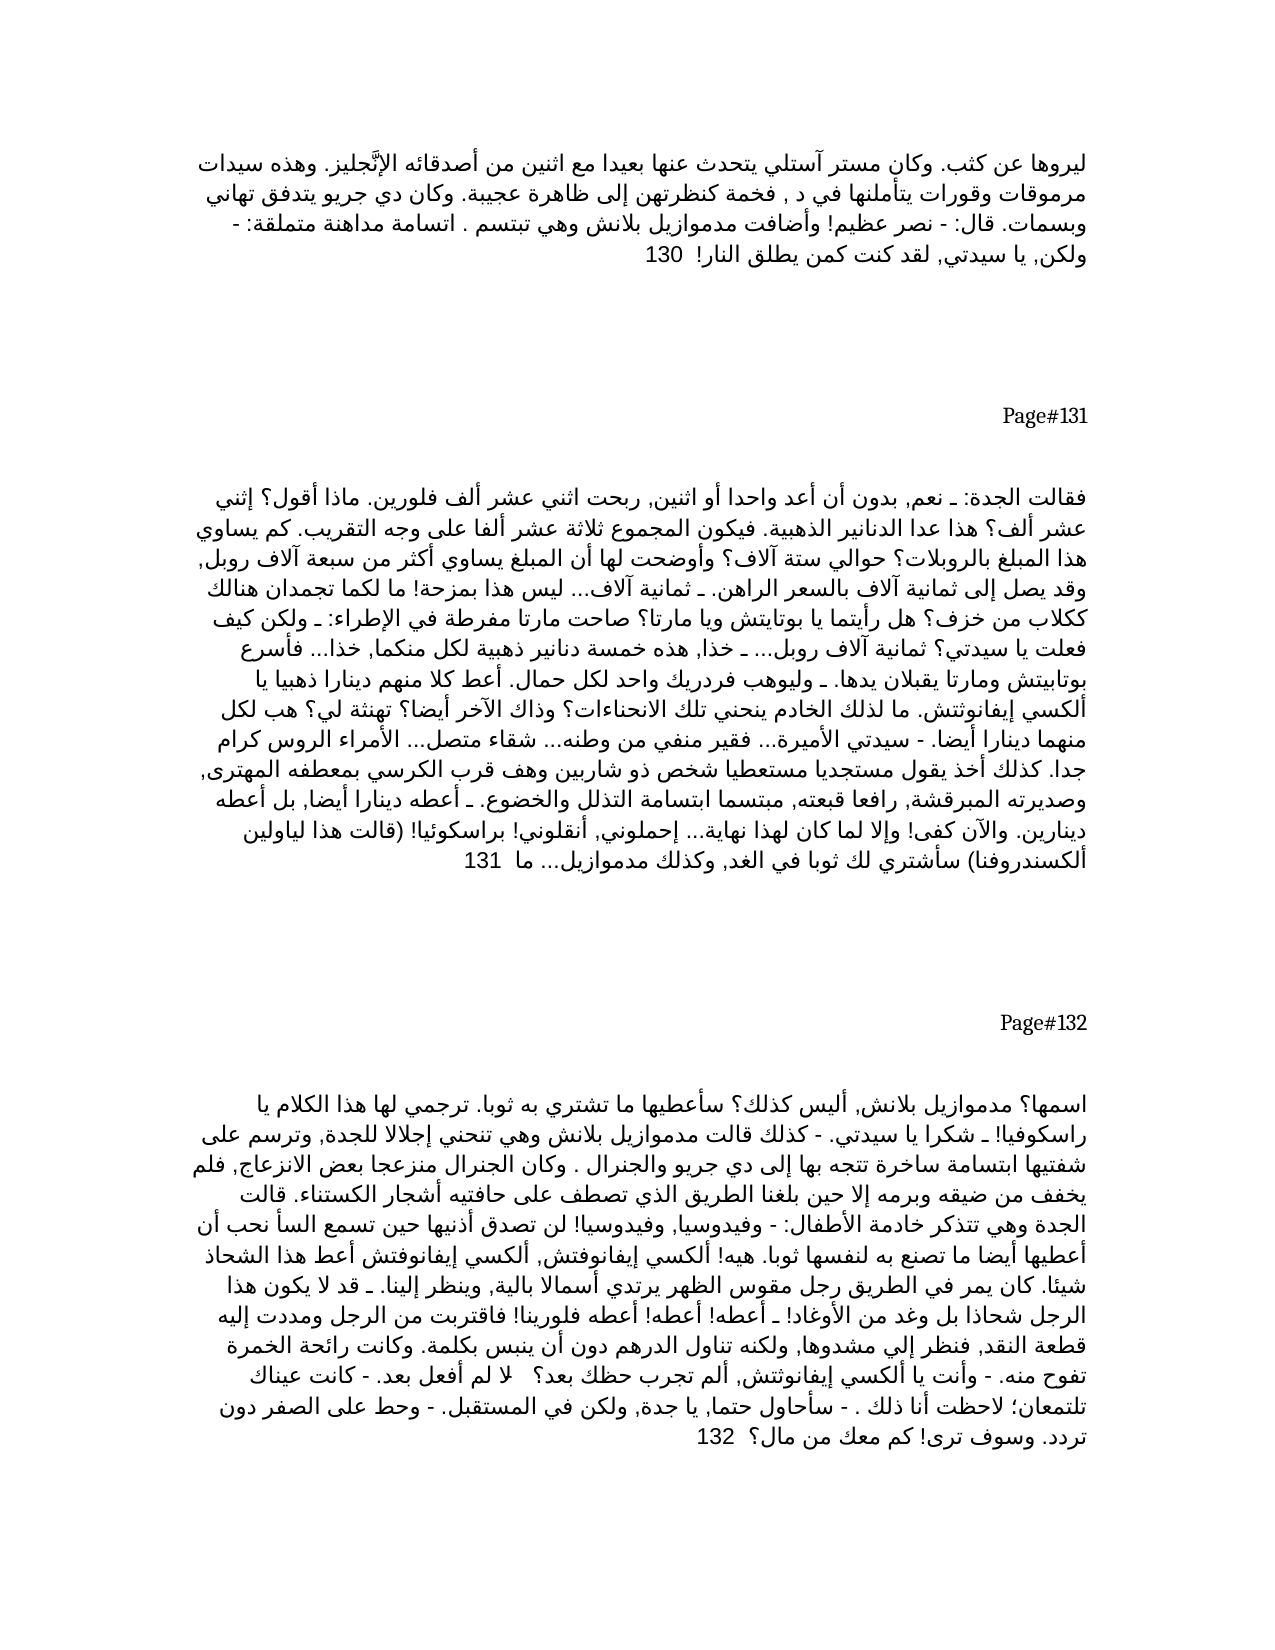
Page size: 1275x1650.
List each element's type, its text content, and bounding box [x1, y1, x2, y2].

text Page#131 [187, 403, 1087, 460]
text اسمها؟ مدموازيل بلانش, أليس كذلك؟ سأعطيها ما تشتري به ثوبا. ترجمي لها هذا الكلام يا راسكوفيا! ـ شكرا يا سيدتي. - كذلك قالت مدموازيل بلانش وهي تنحني إجلالا للجدة, وترسم على شفتيها ابتسامة ساخرة تتجه بها إلى دي جريو والجنرال . وكان الجنرال منزعجا بعض الانزعاج, فلم يخفف من ضيقه وبرمه إلا حين بلغنا الطريق الذي تصطف على حافتيه أشجار الكستناء. قالت الجدة وهي تتذكر خادمة الأطفال: - وفيدوسيا, وفيدوسيا! لن تصدق أذنيها حين تسمع السأ نحب أن أعطيها أيضا ما تصنع به لنفسها ثوبا. هيه! ألكسي إيفانوفتش, ألكسي إيفانوفتش أعط هذا الشحاذ شيئا. كان يمر في الطريق رجل مقوس الظهر يرتدي أسمالا بالية, وينظر إلينا. ـ قد لا يكون هذا الرجل شحاذا بل وغد من الأوغاد! ـ أعطه! أعطه! أعطه فلورينا! فاقتربت من الرجل ومددت إليه قطعة النقد, فنظر إلي مشدوها, ولكنه تناول الدرهم دون أن ينبس بكلمة. وكانت رائحة الخمرة تفوح منه. - وأنت يا ألكسي إيفانوثتش, ألم تجرب حظك بعد؟ - لا لم أفعل بعد. - كانت عيناك تلتمعان؛ لاحظت أنا ذلك . - سأحاول حتما, يا جدة, ولكن في المستقبل. - وحط على الصفر دون تردد. وسوف ترى! كم معك من مال؟ 132 [187, 1091, 1087, 1479]
text Page#132 [187, 1009, 1087, 1066]
text فقالت الجدة: ـ نعم, بدون أن أعد واحدا أو اثنين, ربحت اثني عشر ألف فلورين. ماذا أقول؟ إثني عشر ألف؟ هذا عدا الدنانير الذهبية. فيكون المجموع ثلاثة عشر ألفا على وجه التقريب. كم يساوي هذا المبلغ بالروبلات؟ حوالي ستة آلاف؟ وأوضحت لها أن المبلغ يساوي أكثر من سبعة آلاف روبل, وقد يصل إلى ثمانية آلاف بالسعر الراهن. ـ ثمانية آلاف... ليس هذا بمزحة! ما لكما تجمدان هنالك ككلاب من خزف؟ هل رأيتما يا بوتايتش ويا مارتا؟ صاحت مارتا مفرطة في الإطراء: ـ ولكن كيف فعلت يا سيدتي؟ ثمانية آلاف روبل... ـ خذا, هذه خمسة دنانير ذهبية لكل منكما, خذا... فأسرع بوتابيتش ومارتا يقبلان يدها. ـ وليوهب فردريك واحد لكل حمال. أعط كلا منهم دينارا ذهبيا يا ألكسي إيفانوثتش. ما لذلك الخادم ينحني تلك الانحناءات؟ وذاك الآخر أيضا؟ تهنثة لي؟ هب لكل منهما دينارا أيضا. - سيدتي الأميرة... فقير منفي من وطنه... شقاء متصل... الأمراء الروس كرام جدا. كذلك أخذ يقول مستجديا مستعطيا شخص ذو شاربين وهف قرب الكرسي بمعطفه المهترى, وصديرته المبرقشة, رافعا قبعته, مبتسما ابتسامة التذلل والخضوع. ـ أعطه دينارا أيضا, بل أعطه دينارين. والآن كفى! وإلا لما كان لهذا نهاية... إحملوني, أنقلوني! براسكوئيا! (قالت هذا لياولين ألكسندروفنا) سأشتري لك ثوبا في الغد, وكذلك مدموازيل... ما 131 [187, 484, 1087, 903]
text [187, 150, 1087, 297]
